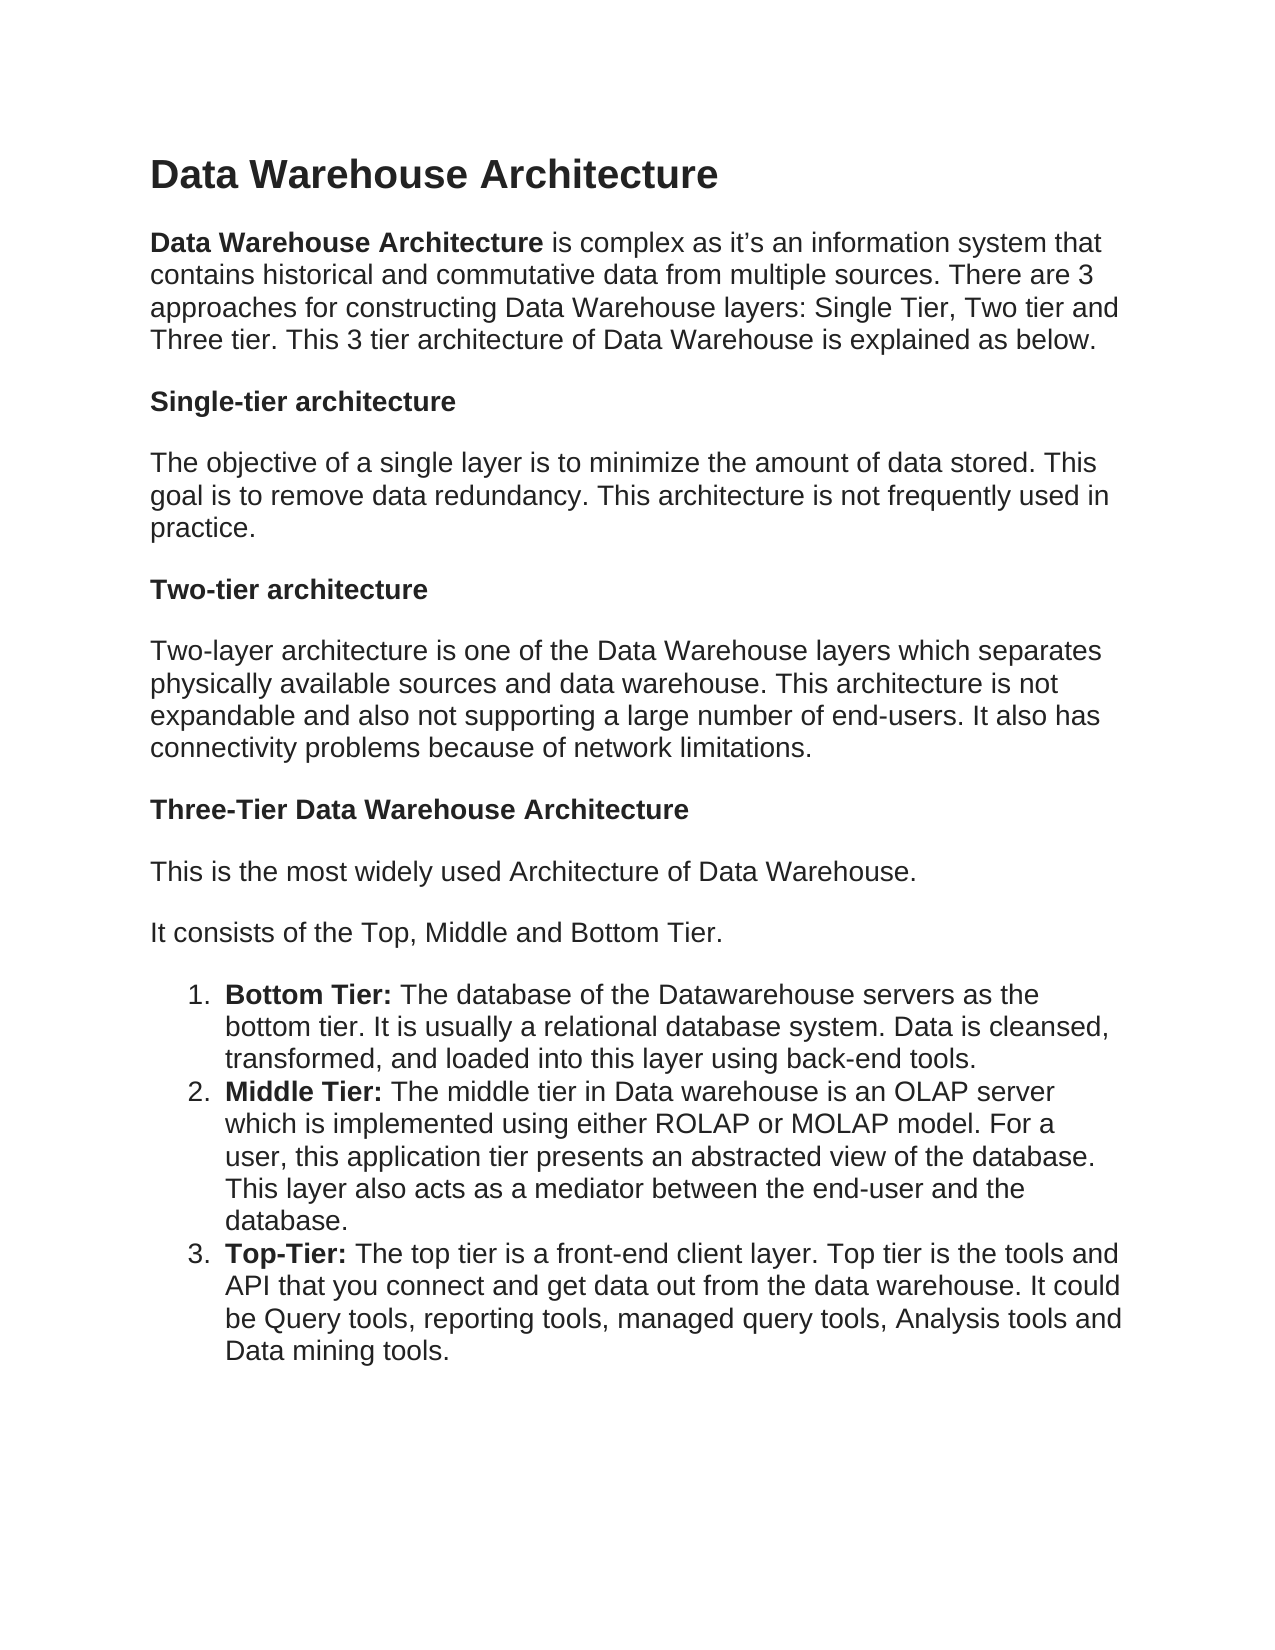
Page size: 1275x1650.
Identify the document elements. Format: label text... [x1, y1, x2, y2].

text Data Warehouse Architecture [150, 150, 1125, 197]
text Three-Tier Data Warehouse Architecture [150, 793, 1125, 825]
list Middle Tier: The middle tier in Data warehouse is an OLAP server which is implemented using either ROLAP or MOLAP model. For a user, this application tier presents an abstracted view of the database. This layer also acts as a mediator between the end-user and the database. [187, 1075, 1125, 1237]
text This is the most widely used Architecture of Data Warehouse. [150, 854, 1125, 887]
text Two-layer architecture is one of the Data Warehouse layers which separates physically available sources and data warehouse. This architecture is not expandable and also not supporting a large number of end-users. It also has connectivity problems because of network limitations. [150, 634, 1125, 764]
list Top-Tier: The top tier is a front-end client layer. Top tier is the tools and API that you connect and get data out from the data warehouse. It could be Query tools, reporting tools, managed query tools, Analysis tools and Data mining tools. [187, 1237, 1125, 1366]
text The objective of a single layer is to minimize the amount of data stored. This goal is to remove data redundancy. This architecture is not frequently used in practice. [150, 446, 1125, 543]
text It consists of the Top, Middle and Bottom Tier. [150, 916, 1125, 948]
text Single-tier architecture [150, 385, 1125, 417]
text Data Warehouse Architecture is complex as it’s an information system that contains historical and commutative data from multiple sources. There are 3 approaches for constructing Data Warehouse layers: Single Tier, Two tier and Three tier. This 3 tier architecture of Data Warehouse is explained as below. [150, 226, 1125, 356]
text Two-tier architecture [150, 573, 1125, 605]
list Bottom Tier: The database of the Datawarehouse servers as the bottom tier. It is usually a relational database system. Data is cleansed, transformed, and loaded into this layer using back-end tools. [187, 978, 1125, 1075]
